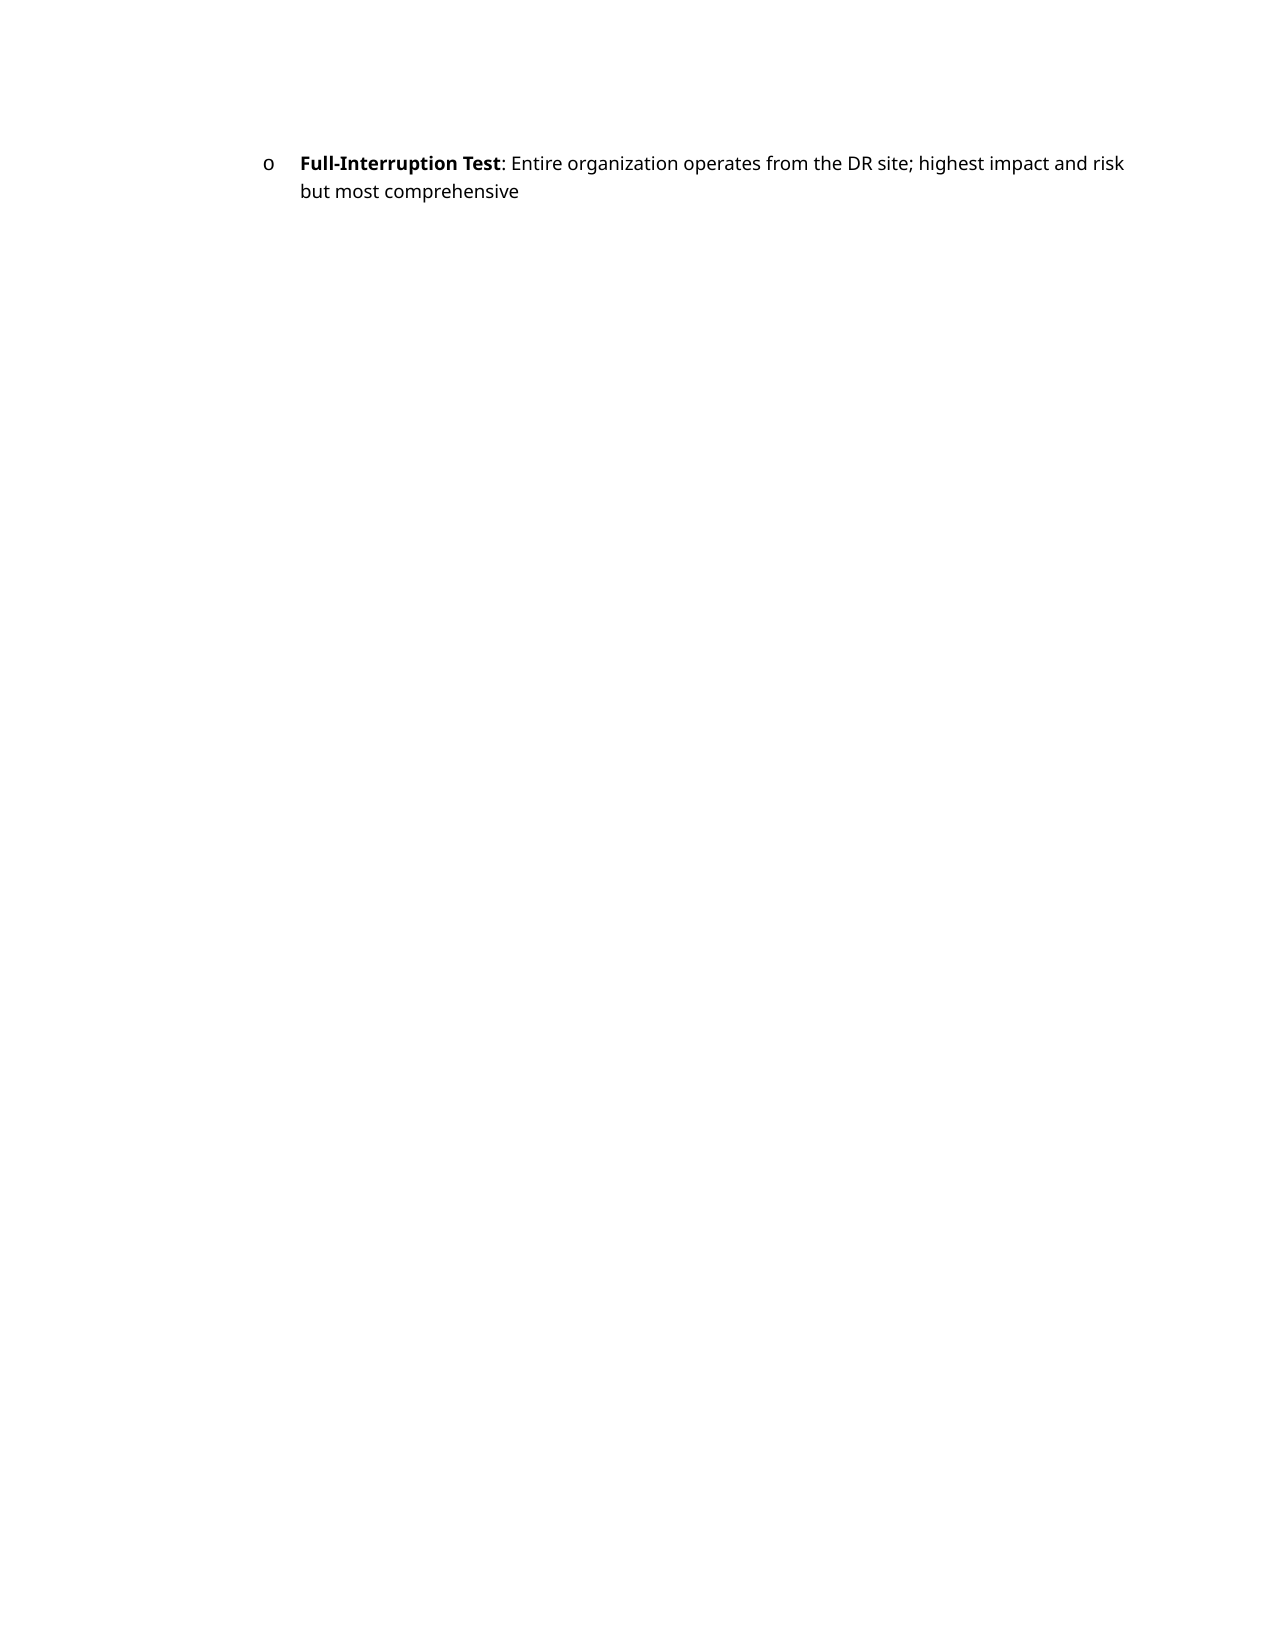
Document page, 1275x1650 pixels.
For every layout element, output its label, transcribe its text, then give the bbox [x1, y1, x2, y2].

list Full-Interruption Test: Entire organization operates from the DR site; highest impact and risk but most comprehensive [262, 150, 1125, 204]
